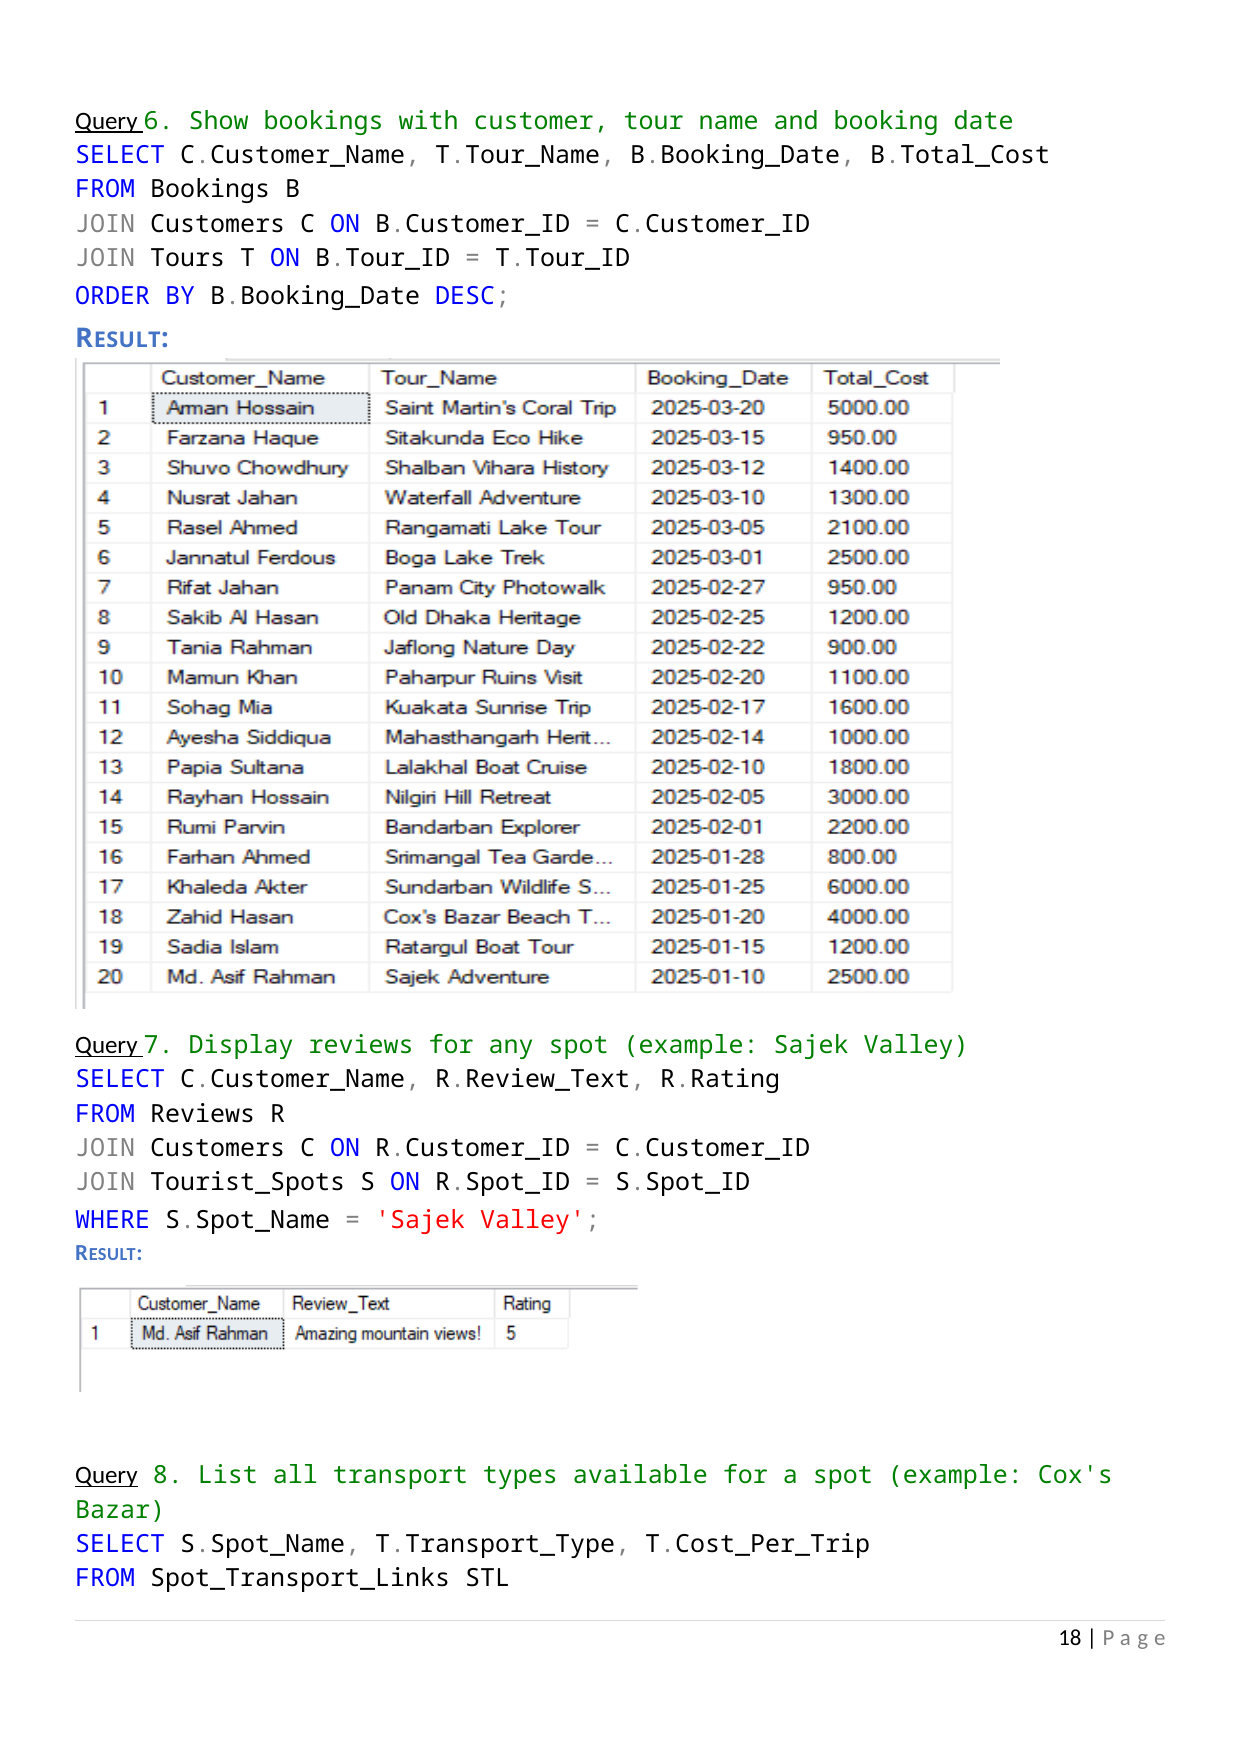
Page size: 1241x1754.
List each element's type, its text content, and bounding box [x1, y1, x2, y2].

subtitle WHERE S.Spot_Name = 'Sajek Valley'; [75, 1202, 1165, 1236]
text SELECT C.Customer_Name, T.Tour_Name, B.Booking_Date, B.Total_Cost [75, 137, 1165, 171]
subtitle Result: [75, 318, 1165, 355]
picture [75, 358, 1000, 1009]
text Result: [75, 1238, 1165, 1266]
text Query 7. Display reviews for any spot (example: Sajek Valley) [75, 1027, 1165, 1061]
text Query 8. List all transport types available for a spot (example: Cox's Bazar) [75, 1457, 1165, 1525]
subtitle ORDER BY B.Booking_Date DESC; [75, 277, 1165, 312]
text SELECT C.Customer_Name, R.Review_Text, R.Rating [75, 1061, 1165, 1095]
text FROM Bookings B [75, 171, 1165, 205]
text Query 6. Show bookings with customer, tour name and booking date [75, 103, 1165, 137]
text JOIN Tours T ON B.Tour_ID = T.Tour_ID [75, 239, 1165, 273]
text JOIN Tourist_Spots S ON R.Spot_ID = S.Spot_ID [75, 1163, 1165, 1197]
text JOIN Customers C ON R.Customer_ID = C.Customer_ID [75, 1129, 1165, 1163]
text SELECT S.Spot_Name, T.Transport_Type, T.Cost_Per_Trip [75, 1525, 1165, 1559]
text FROM Spot_Transport_Links STL [75, 1559, 1165, 1593]
text JOIN Customers C ON B.Customer_ID = C.Customer_ID [75, 205, 1165, 239]
text FROM Reviews R [75, 1095, 1165, 1129]
picture [75, 1285, 638, 1392]
